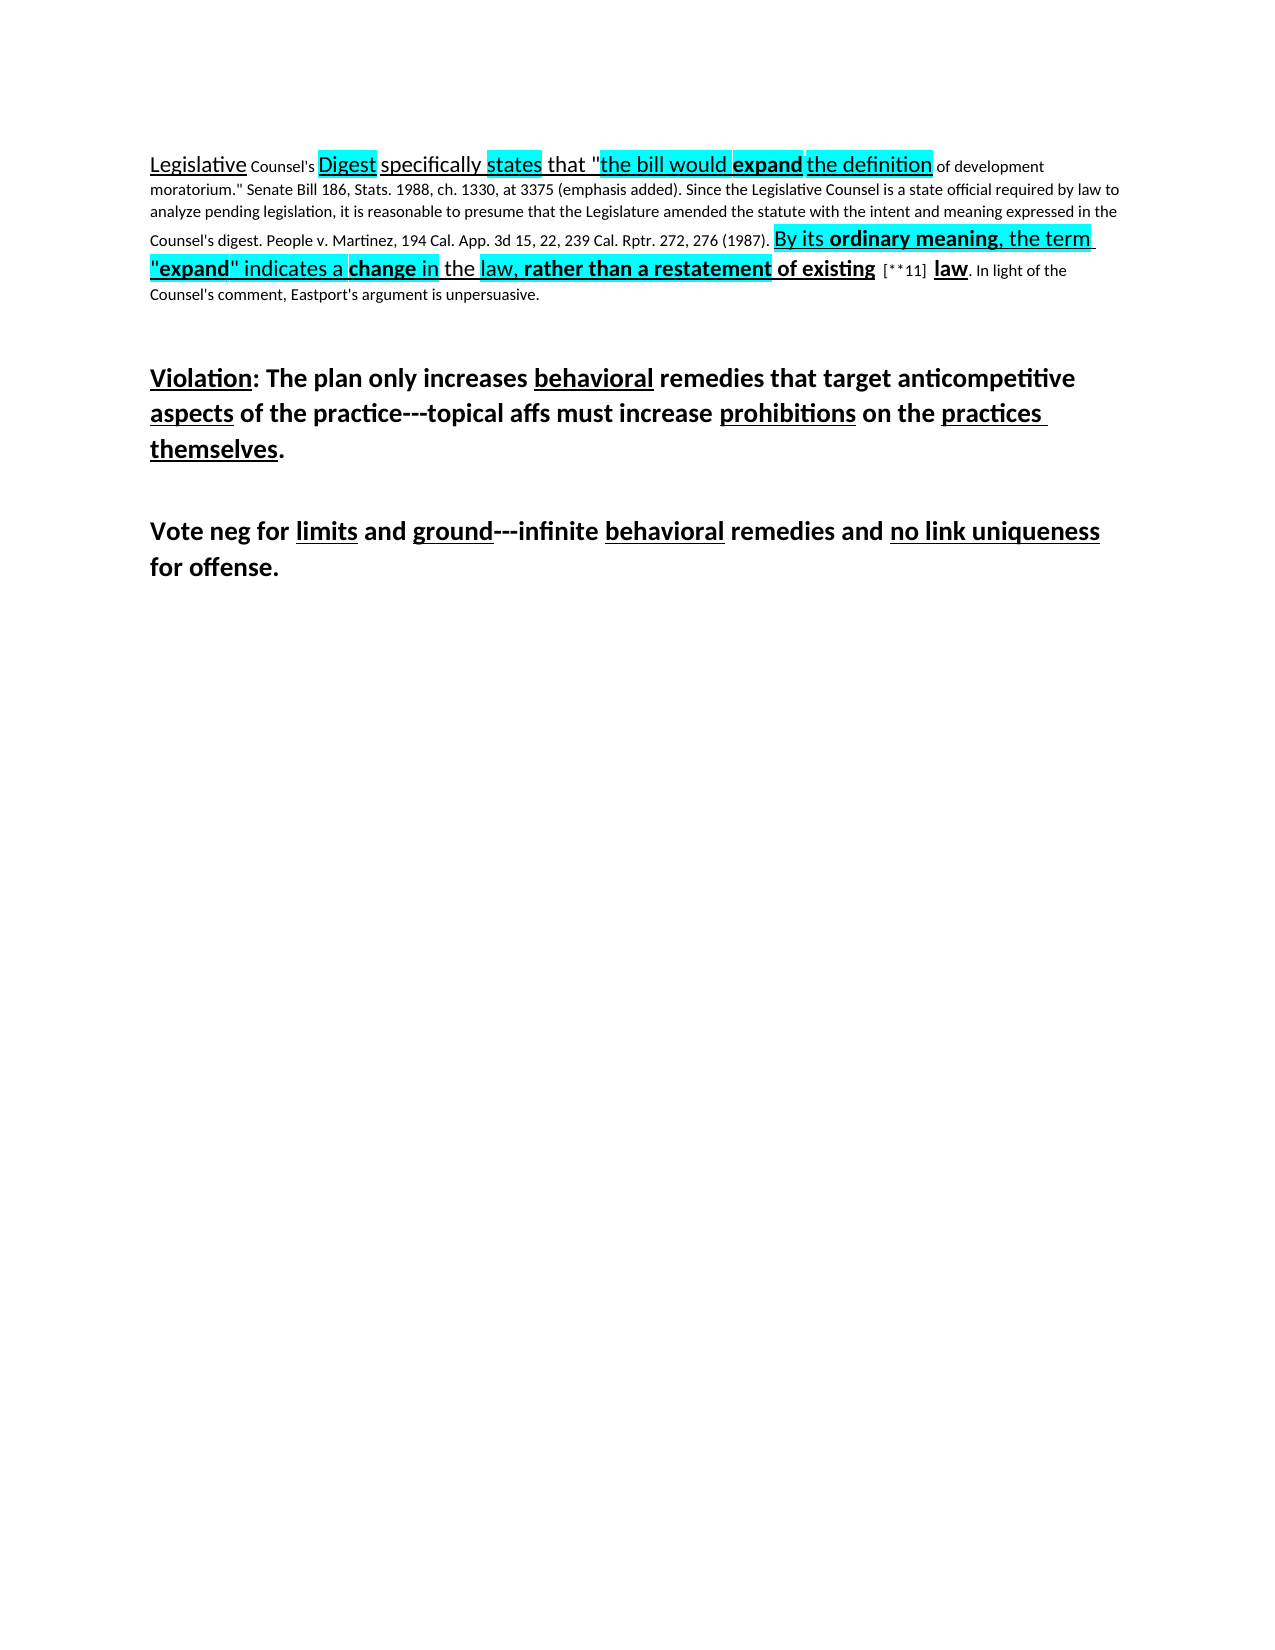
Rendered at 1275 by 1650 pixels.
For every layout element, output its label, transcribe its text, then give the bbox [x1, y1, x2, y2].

subtitle Violation: The plan only increases behavioral remedies that target anticompetitive aspects of the practice---topical affs must increase prohibitions on the practices themselves. [150, 361, 1125, 465]
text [150, 150, 1125, 304]
subtitle Vote neg for limits and ground---infinite behavioral remedies and no link uniqueness for offense. [150, 514, 1125, 583]
